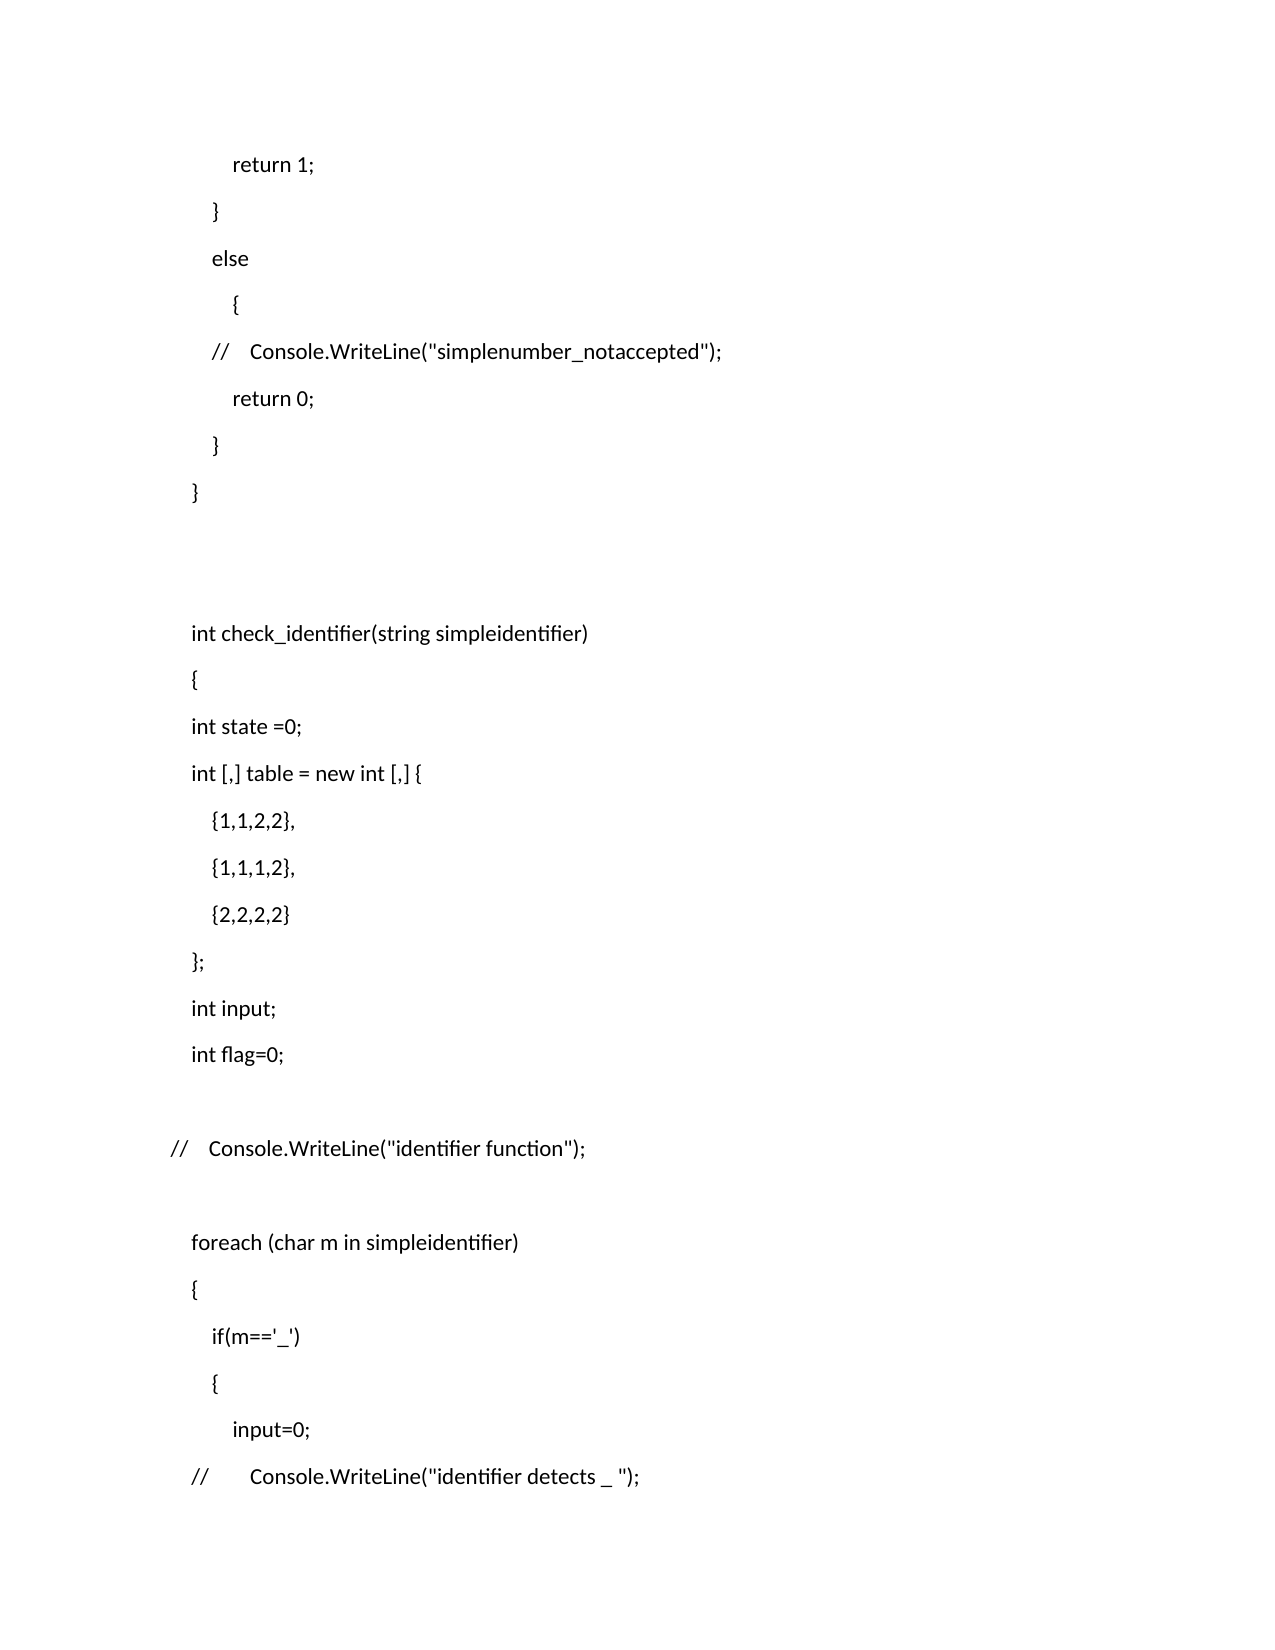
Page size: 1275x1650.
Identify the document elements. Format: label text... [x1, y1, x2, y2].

text // Console.WriteLine("simplenumber_notaccepted"); [150, 337, 1125, 366]
text // Console.WriteLine("identifier detects _ "); [150, 1462, 1125, 1491]
text { [150, 1369, 1125, 1397]
text {1,1,2,2}, [150, 806, 1125, 834]
text { [150, 291, 1125, 319]
text int state =0; [150, 712, 1125, 741]
text input=0; [150, 1416, 1125, 1444]
text // Console.WriteLine("identifier function"); [150, 1134, 1125, 1162]
text foreach (char m in simpleidentifier) [150, 1228, 1125, 1256]
text int flag=0; [150, 1041, 1125, 1069]
text } [150, 431, 1125, 459]
text int [,] table = new int [,] { [150, 759, 1125, 787]
text if(m=='_') [150, 1322, 1125, 1350]
text }; [150, 947, 1125, 975]
text return 1; [150, 150, 1125, 178]
text { [150, 666, 1125, 694]
text { [150, 1275, 1125, 1303]
text {2,2,2,2} [150, 900, 1125, 928]
text } [150, 478, 1125, 506]
text {1,1,1,2}, [150, 853, 1125, 881]
text else [150, 244, 1125, 272]
text int input; [150, 994, 1125, 1022]
text } [150, 197, 1125, 225]
text int check_identifier(string simpleidentifier) [150, 619, 1125, 647]
text return 0; [150, 384, 1125, 412]
